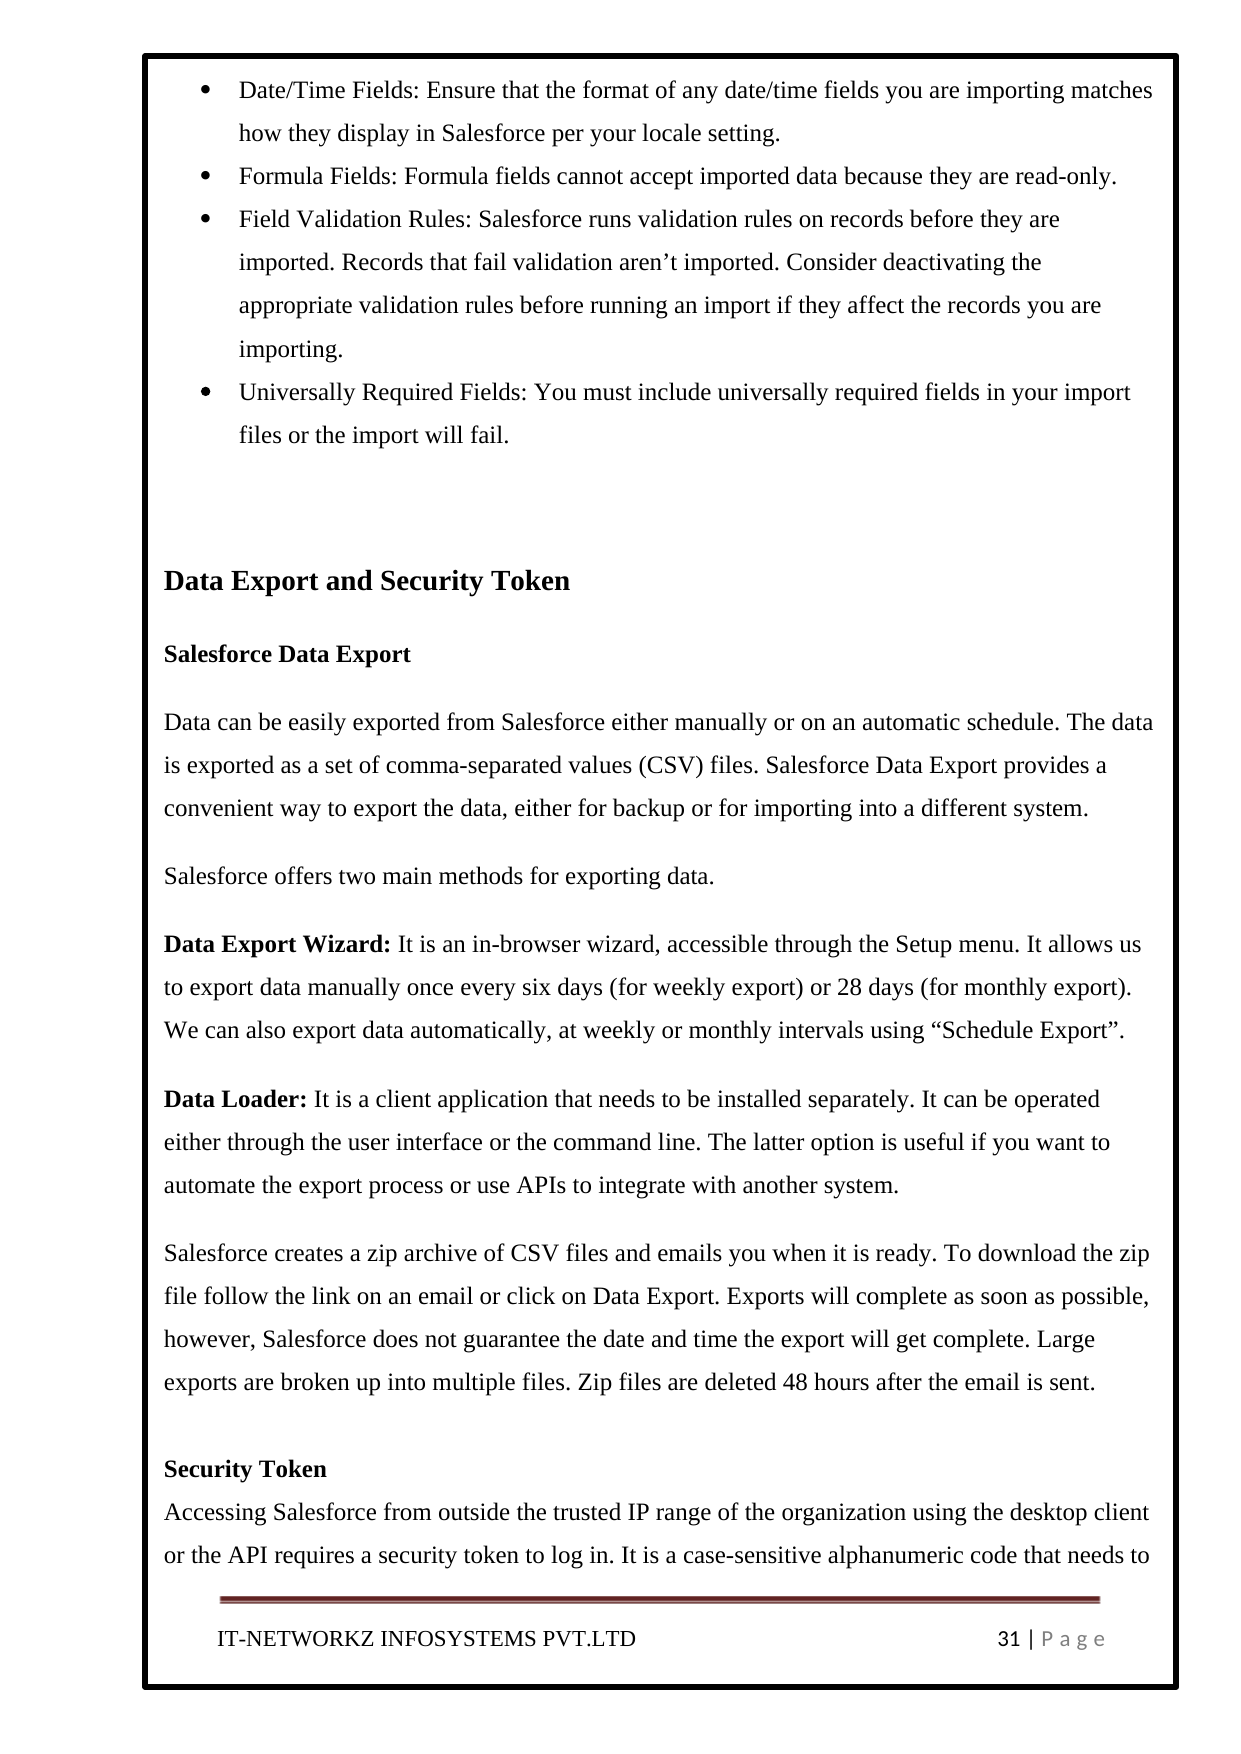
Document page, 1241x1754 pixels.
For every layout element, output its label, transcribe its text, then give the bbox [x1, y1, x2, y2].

picture [217, 1596, 1105, 1607]
text Data Export Wizard: It is an in-browser wizard, accessible through the Setup menu. It allows us to export data manually once every six days (for weekly export) or 28 days (for monthly export). We can also export data automatically, at weekly or monthly intervals using “Schedule Export”. [164, 929, 1158, 1044]
text Data Loader: It is a client application that needs to be installed separately. It can be operated either through the user interface or the command line. The latter option is useful if you want to automate the export process or use APIs to integrate with another system. [164, 1084, 1158, 1199]
text Security Token [164, 1454, 1158, 1482]
text Salesforce creates a zip archive of CSV files and emails you when it is ready. To download the zip file follow the link on an email or click on Data Export. Exports will complete as soon as possible, however, Salesforce does not guarantee the date and time the export will get complete. Large exports are broken up into multiple files. Zip files are deleted 48 hours after the email is sent. [164, 1238, 1158, 1396]
list Date/Time Fields: Ensure that the format of any date/time fields you are importing matches how they display in Salesforce per your locale setting. [201, 75, 1158, 147]
list Universally Required Fields: You must include universally required fields in your import files or the import will fail. [201, 377, 1158, 449]
list Formula Fields: Formula fields cannot accept imported data because they are read-only. [201, 161, 1158, 190]
text Data can be easily exported from Salesforce either manually or on an automatic schedule. The data is exported as a set of comma-separated values (CSV) files. Salesforce Data Export provides a convenient way to export the data, either for backup or for importing into a different system. [164, 707, 1158, 822]
text Salesforce Data Export [164, 639, 1158, 667]
list Field Validation Rules: Salesforce runs validation rules on records before they are imported. Records that fail validation aren’t imported. Consider deactivating the appropriate validation rules before running an import if they affect the records you are importing. [201, 204, 1158, 362]
text Data Export and Security Token [164, 563, 1158, 597]
text Accessing Salesforce from outside the trusted IP range of the organization using the desktop client or the API requires a security token to log in. It is a case-sensitive alphanumeric code that needs to [164, 1497, 1158, 1569]
text Salesforce offers two main methods for exporting data. [164, 861, 1158, 890]
